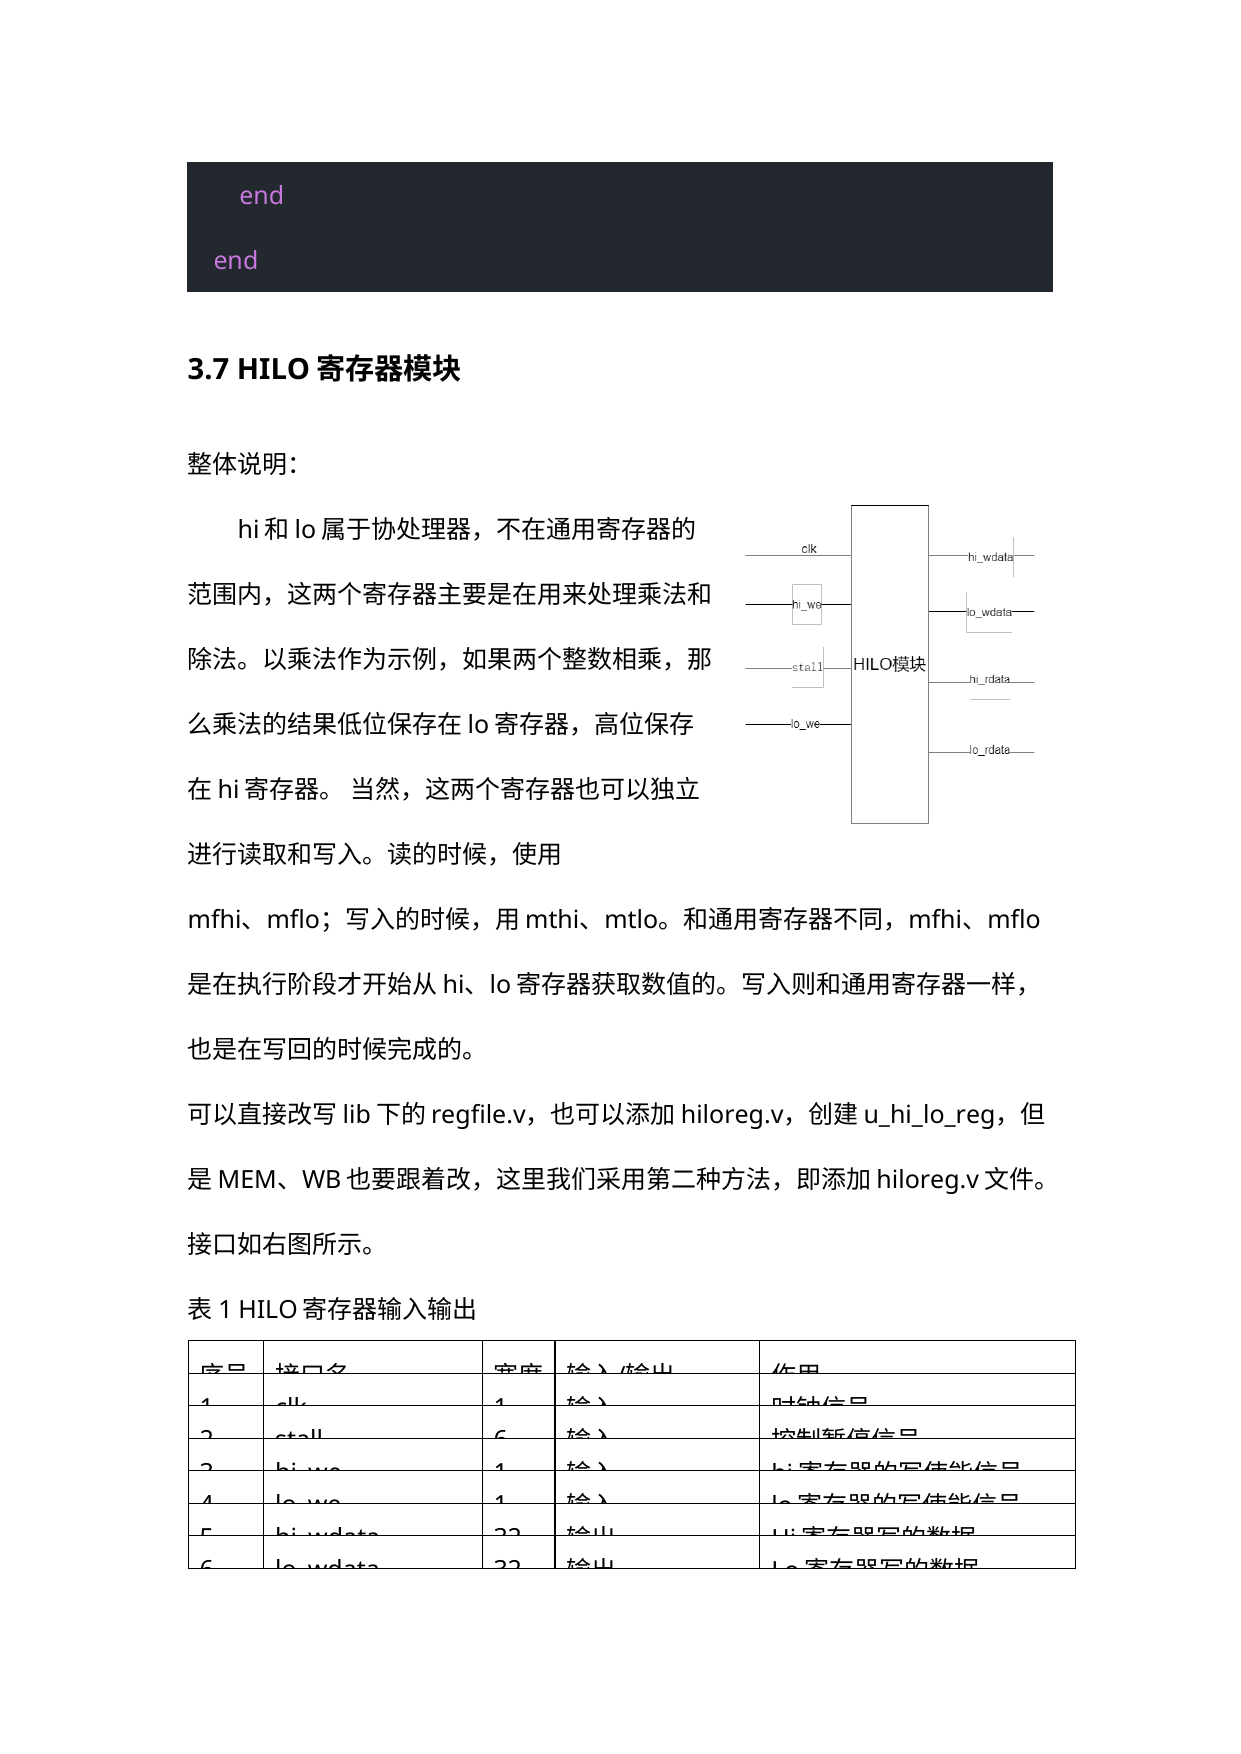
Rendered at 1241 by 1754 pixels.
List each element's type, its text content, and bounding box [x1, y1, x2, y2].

table_cell hi寄存器的写使能信号 [760, 1439, 1075, 1470]
table_cell 6 [483, 1406, 554, 1438]
text end [187, 162, 1053, 227]
table_cell hi_we [264, 1439, 482, 1470]
table_cell 32 [483, 1536, 554, 1568]
text end [187, 227, 1053, 292]
table_cell 1 [483, 1374, 554, 1405]
subtitle 3.7 HILO寄存器模块 [187, 334, 1053, 399]
table_cell 4 [189, 1471, 263, 1503]
table_cell 输入 [556, 1471, 759, 1503]
table_cell 32 [483, 1504, 554, 1535]
table_cell 6 [189, 1536, 263, 1568]
table_cell hi_wdata [264, 1504, 482, 1535]
table_header 作用 [760, 1341, 1075, 1373]
table_cell Hi寄存器写的数据 [760, 1504, 1075, 1535]
table_cell 输入 [556, 1439, 759, 1470]
table_cell 时钟信号 [760, 1374, 1075, 1405]
table_header 接口名 [264, 1341, 482, 1373]
table_cell 输入 [556, 1374, 759, 1405]
table_cell 1 [483, 1439, 554, 1470]
table_cell 输入 [556, 1406, 759, 1438]
table_cell Lo寄存器写的数据 [760, 1536, 1075, 1568]
table_cell 1 [189, 1374, 263, 1405]
table_header 输入/输出 [556, 1341, 759, 1373]
table_cell 控制暂停信号 [760, 1406, 1075, 1438]
table_cell stall [264, 1406, 482, 1438]
table_cell 1 [483, 1471, 554, 1503]
table_cell lo_wdata [264, 1536, 482, 1568]
text 可以直接改写lib下的regfile.v，也可以添加hiloreg.v，创建u_hi_lo_reg，但是MEM、WB也要跟着改，这里我们采用第二种方法，即添加hiloreg.v文件。接口如右图所示。 [187, 1080, 1053, 1275]
table_header 宽度 [483, 1341, 554, 1373]
text 整体说明： [187, 430, 1053, 495]
table_cell 输出 [556, 1536, 759, 1568]
table_cell 5 [189, 1504, 263, 1535]
picture [745, 505, 1035, 824]
table_cell lo寄存器的写使能信号 [760, 1471, 1075, 1503]
table_header 序号 [189, 1341, 263, 1373]
table_cell lo_we [264, 1471, 482, 1503]
table_cell 输出 [556, 1504, 759, 1535]
table_cell 2 [189, 1406, 263, 1438]
text hi和lo属于协处理器，不在通用寄存器的范围内，这两个寄存器主要是在用来处理乘法和除法。以乘法作为示例，如果两个整数相乘，那么乘法的结果低位保存在lo寄存器，高位保存在hi寄存器。 当然，这两个寄存器也可以独立进行读取和写入。读的时候，使用mfhi、mflo；写入的时候，用mthi、mtlo。和通用寄存器不同，mfhi、mflo是在执行阶段才开始从hi、lo寄存器获取数值的。写入则和通用寄存器一样，也是在写回的时候完成的。 [187, 495, 1053, 1080]
table_cell 3 [189, 1439, 263, 1470]
table_cell clk [264, 1374, 482, 1405]
